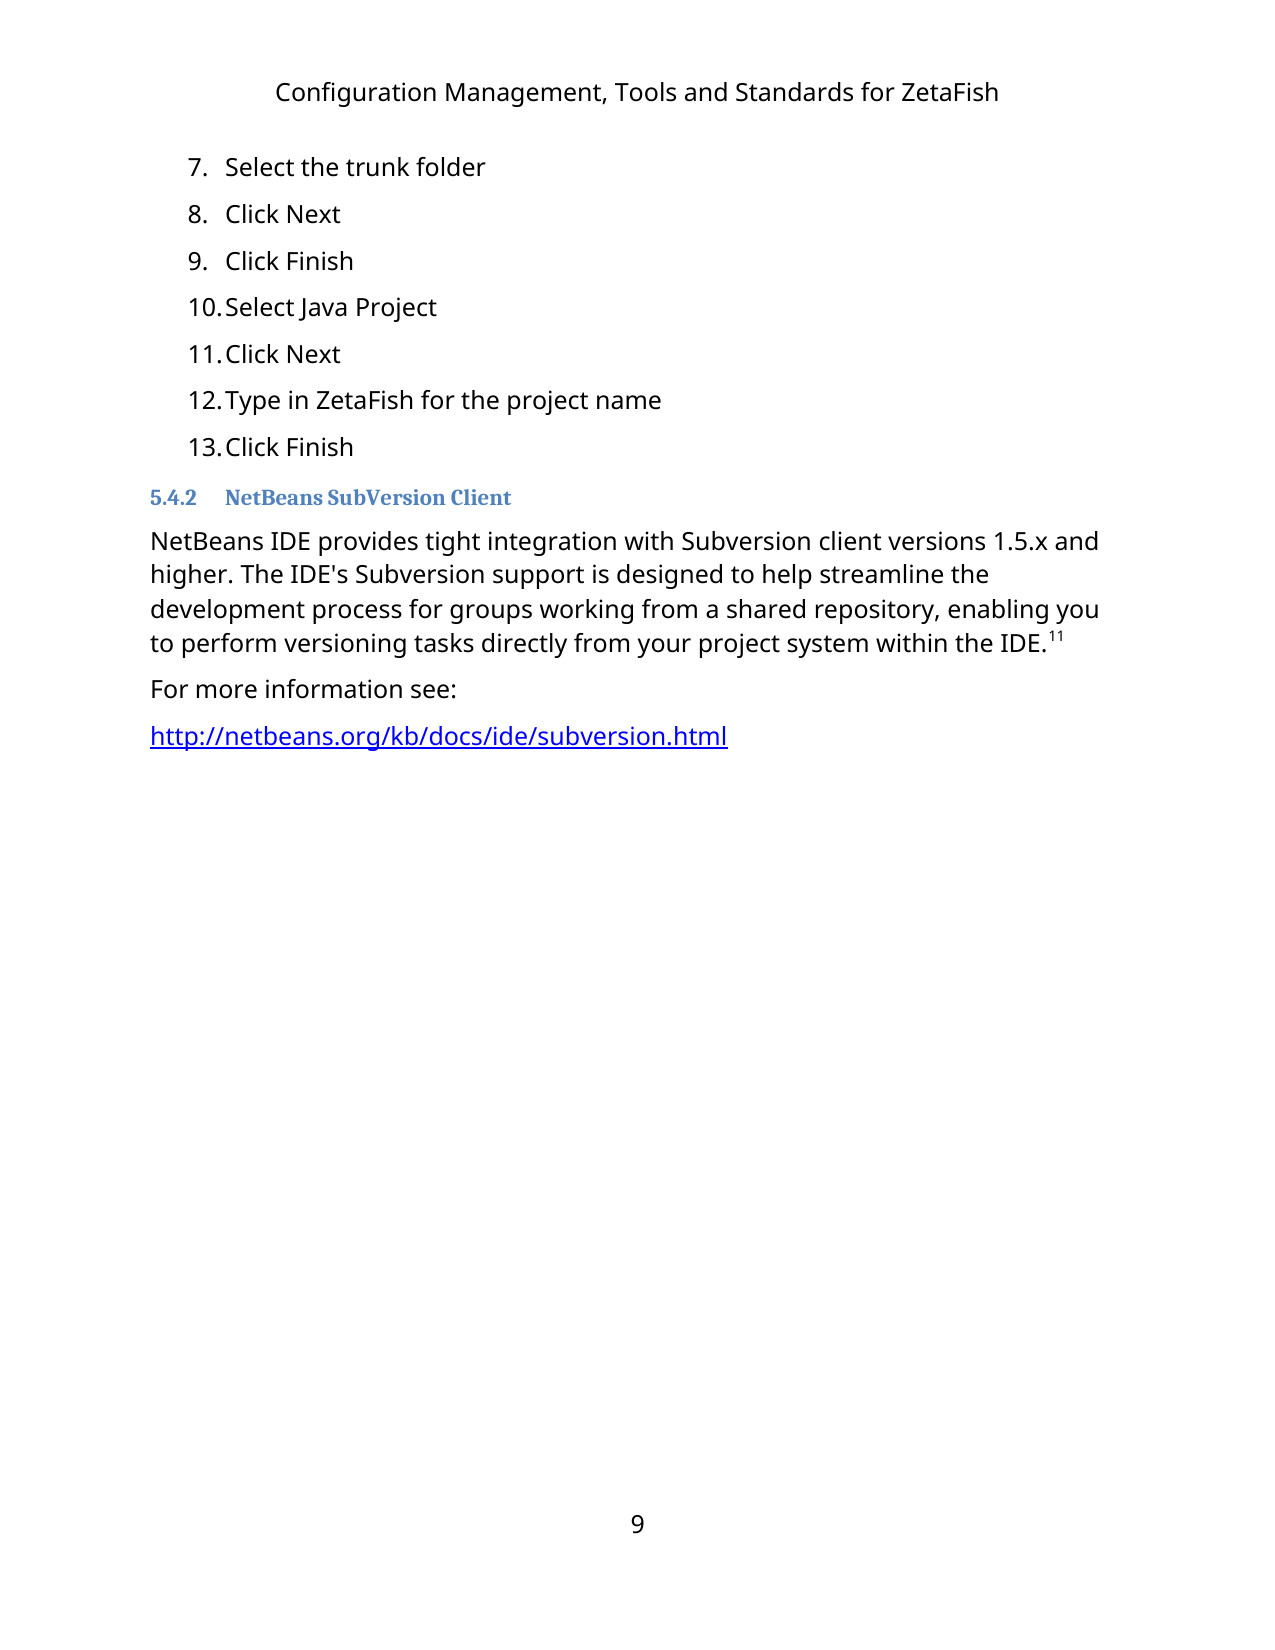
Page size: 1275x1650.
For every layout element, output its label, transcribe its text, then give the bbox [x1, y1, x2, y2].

text http://netbeans.org/kb/docs/ide/subversion.html [150, 384, 1125, 418]
text For more information see: [150, 338, 1125, 372]
subtitle NetBeans SubVersion Client [150, 150, 1125, 176]
text NetBeans IDE provides tight integration with Subversion client versions 1.5.x and higher. The IDE's Subversion support is designed to help streamline the development process for groups working from a shared repository, enabling you to perform versioning tasks directly from your project system within the IDE. [150, 189, 1125, 325]
